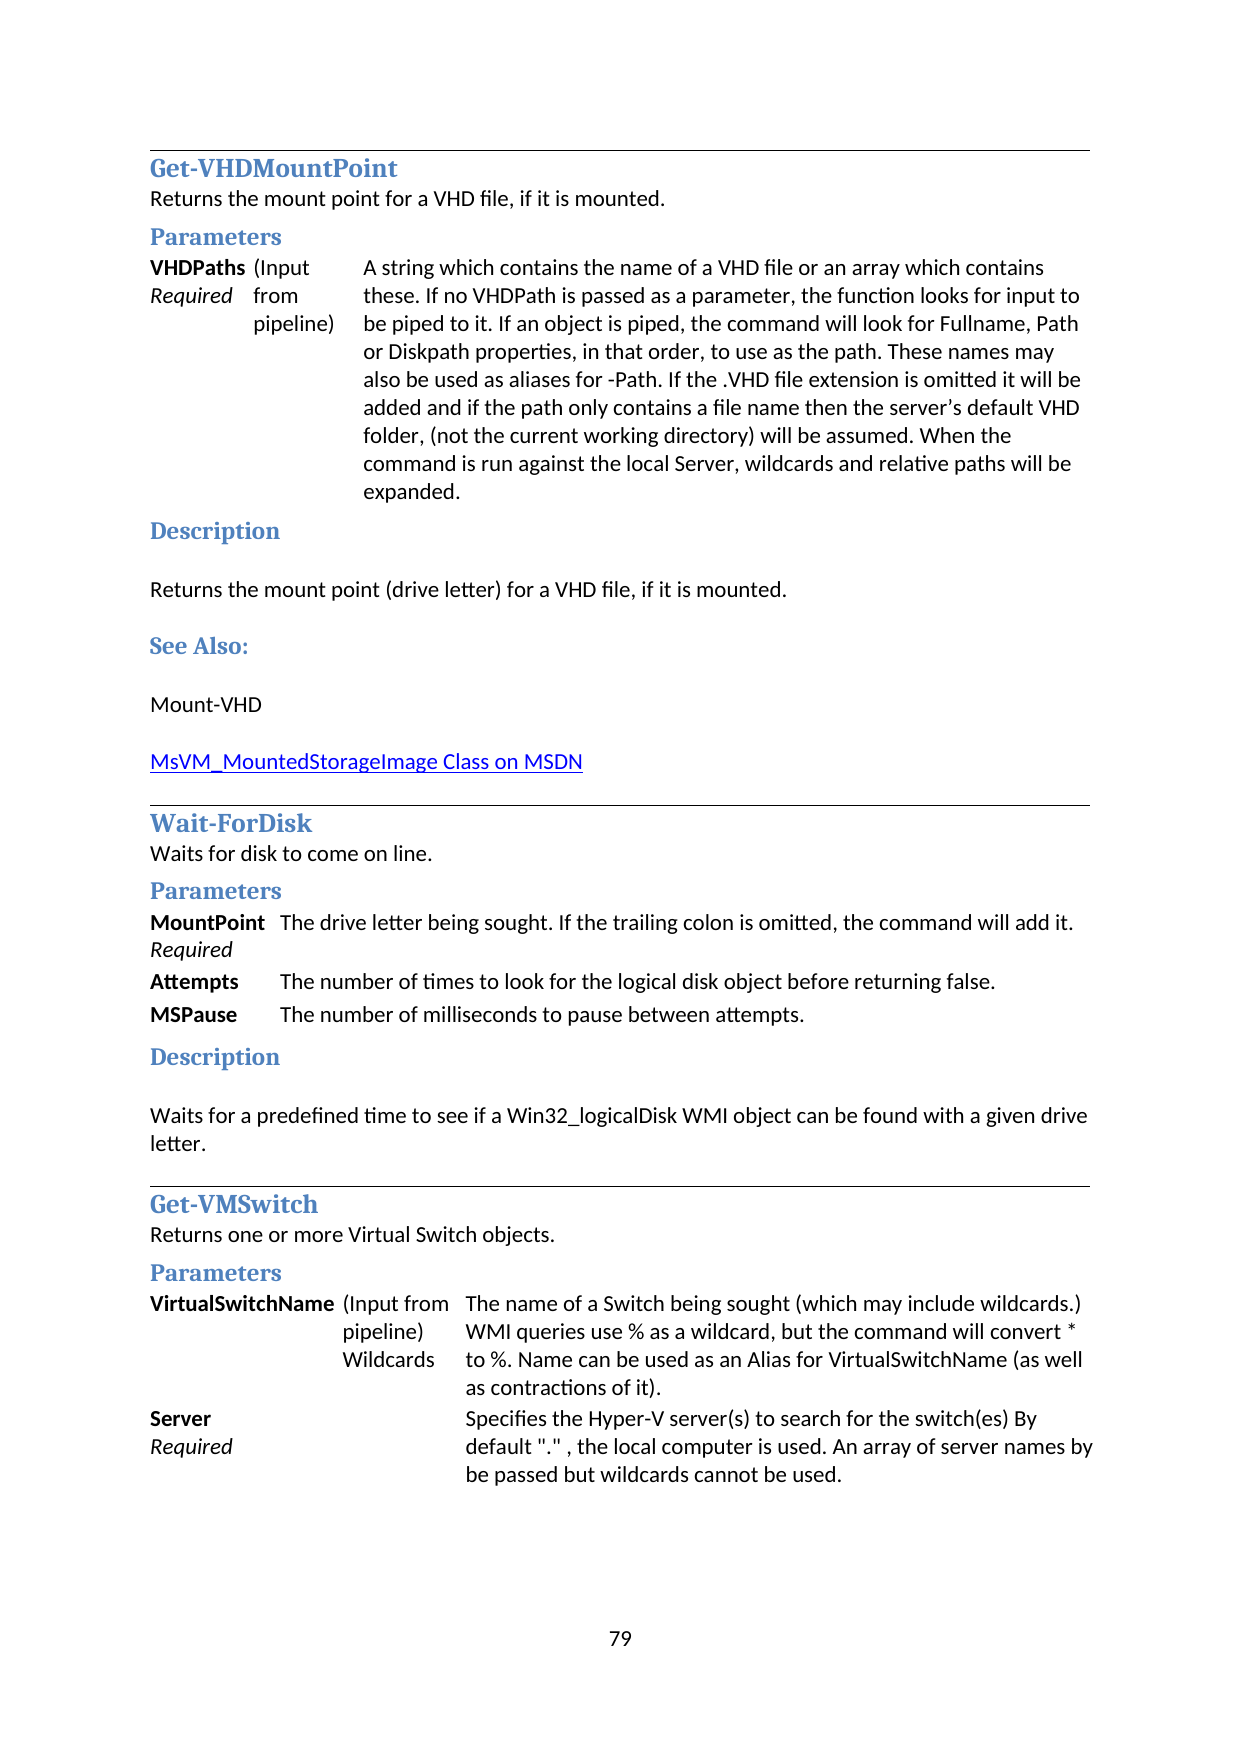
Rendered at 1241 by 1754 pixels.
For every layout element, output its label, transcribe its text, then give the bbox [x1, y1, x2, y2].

subtitle Description [150, 517, 1090, 546]
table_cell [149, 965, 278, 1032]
subtitle Get-VHDMountPoint [150, 151, 1090, 184]
text Returns the mount point (drive letter) for a VHD file, if it is mounted. [150, 575, 1090, 603]
subtitle Description [150, 1043, 1090, 1072]
text Mount-VHD [150, 690, 1090, 718]
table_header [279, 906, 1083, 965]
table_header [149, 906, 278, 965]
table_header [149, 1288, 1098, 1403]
subtitle Wait-ForDisk [150, 806, 1090, 839]
subtitle Parameters [150, 1259, 1090, 1287]
text Returns one or more Virtual Switch objects. [150, 1220, 1090, 1248]
text Waits for a predefined time to see if a Win32_logicalDisk WMI object can be found with a given drive letter. [150, 1101, 1090, 1157]
subtitle Get-VMSwitch [150, 1187, 1090, 1220]
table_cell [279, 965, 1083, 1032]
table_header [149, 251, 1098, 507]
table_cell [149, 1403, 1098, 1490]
subtitle Parameters [150, 223, 1090, 251]
subtitle See Also: [150, 632, 1090, 661]
text Returns the mount point for a VHD file, if it is mounted. [150, 184, 1090, 212]
text MsVM_MountedStorageImage Class on MSDN [150, 747, 1090, 775]
text Waits for disk to come on line. [150, 839, 1090, 867]
subtitle Parameters [150, 877, 1090, 906]
